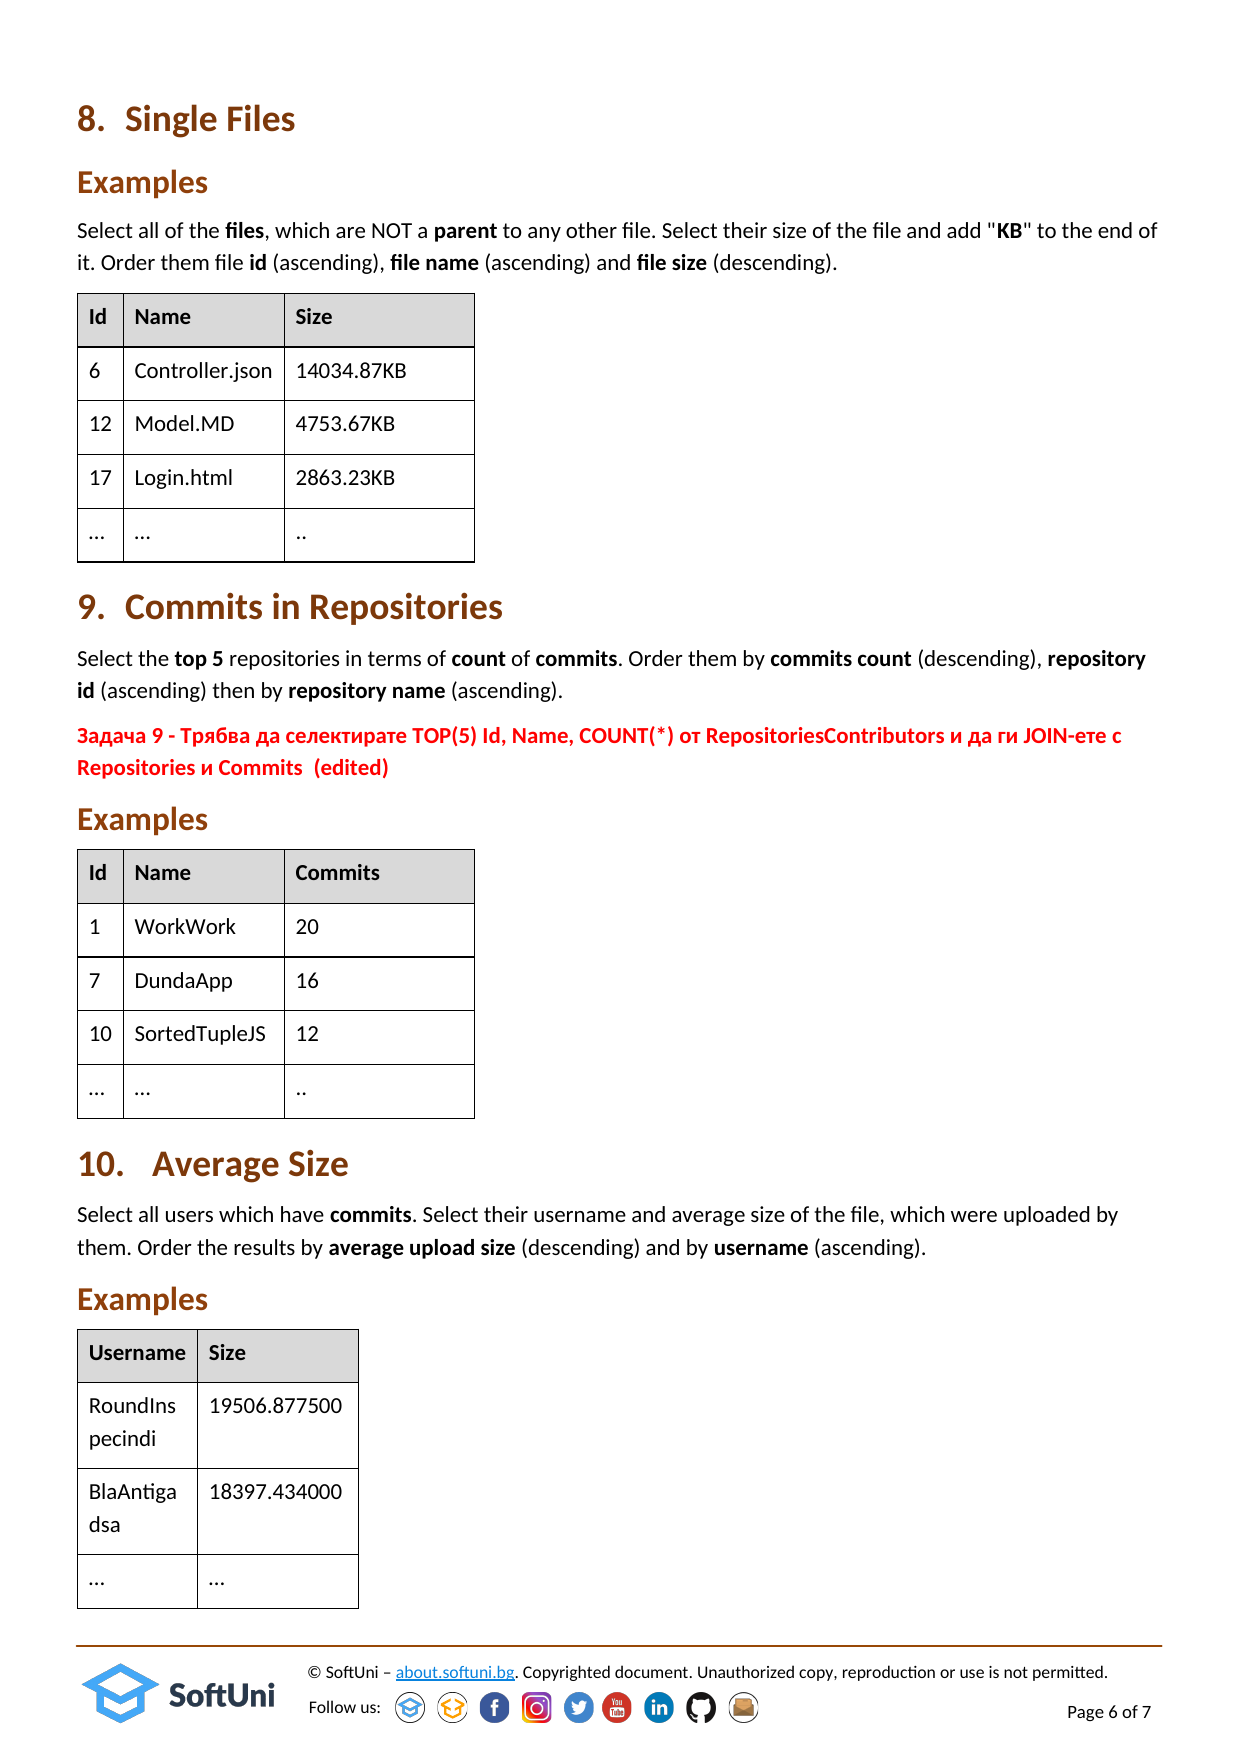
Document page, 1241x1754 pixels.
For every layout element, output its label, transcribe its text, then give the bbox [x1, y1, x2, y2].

table_cell 12 [285, 1011, 474, 1064]
table_cell … [124, 1065, 284, 1118]
table_cell .. [285, 509, 474, 561]
table_cell 16 [285, 958, 474, 1010]
picture [728, 1692, 759, 1723]
table_cell Controller.json [124, 348, 284, 400]
table_cell .. [285, 1065, 474, 1118]
picture [522, 1692, 552, 1723]
table_cell BlaAntigadsa [78, 1469, 197, 1554]
picture [644, 1714, 653, 1723]
text Select all of the files, which are NOT a parent to any other file. Select their size of the file and add "KB" to the end of it. Order them file id (ascending), file name (ascending) and file size (descending). [77, 216, 1163, 276]
picture [644, 1692, 653, 1701]
table_cell DundaApp [124, 958, 284, 1010]
table_cell … [198, 1555, 358, 1608]
table_cell 14034.87KB [285, 348, 474, 400]
table_cell … [78, 509, 123, 561]
picture [686, 1692, 716, 1723]
table_cell 20 [285, 904, 474, 956]
table_cell Login.html [124, 455, 284, 508]
table_cell 10 [78, 1011, 123, 1064]
table_cell WorkWork [124, 904, 284, 956]
picture [602, 1692, 632, 1723]
table_cell 7 [78, 958, 123, 1010]
table_cell 4753.67KB [285, 401, 474, 454]
table_cell … [78, 1555, 197, 1608]
table_header Commits [285, 850, 474, 903]
table_cell 12 [78, 401, 123, 454]
table_cell 19506.877500 [198, 1383, 358, 1468]
text Select the top 5 repositories in terms of count of commits. Order them by commits count (descending), repository id (ascending) then by repository name (ascending). [77, 644, 1163, 704]
text Задача 9 - Трябва да селектирате TOP(5) Id, Name, COUNT(*) от RepositoriesContributors и да ги JOIN-ете с Repositories и Commits (edited) [77, 721, 1163, 781]
picture [665, 1714, 674, 1723]
table_header Size [285, 294, 474, 346]
table_cell 18397.434000 [198, 1469, 358, 1554]
subtitle Examples [77, 798, 1163, 839]
table_cell 17 [78, 455, 123, 508]
picture [564, 1692, 594, 1723]
text Select all users which have commits. Select their username and average size of the file, which were uploaded by them. Order the results by average upload size (descending) and by username (ascending). [77, 1201, 1163, 1261]
picture [665, 1692, 674, 1701]
table_cell … [124, 509, 284, 561]
table_header Id [78, 850, 123, 903]
picture [479, 1692, 510, 1723]
picture [75, 1658, 281, 1729]
table_cell … [78, 1065, 123, 1118]
table_header Name [124, 294, 284, 346]
table_cell RoundInspecindi [78, 1383, 197, 1468]
table_header Username [78, 1330, 197, 1382]
picture [395, 1692, 425, 1723]
picture [437, 1692, 468, 1723]
table_header Size [198, 1330, 358, 1382]
table_cell 6 [78, 348, 123, 400]
table_cell 1 [78, 904, 123, 956]
subtitle Examples [77, 161, 1163, 201]
subtitle Commits in Repositories [77, 583, 1163, 629]
subtitle Average Size [77, 1139, 1163, 1185]
table_header Id [78, 294, 123, 346]
table_cell 2863.23KB [285, 455, 474, 508]
table_cell SortedTupleJS [124, 1011, 284, 1064]
subtitle Single Files [77, 95, 1163, 141]
subtitle Examples [77, 1277, 1163, 1318]
picture [658, 1705, 667, 1714]
table_header Name [124, 850, 284, 903]
table_cell Model.MD [124, 401, 284, 454]
